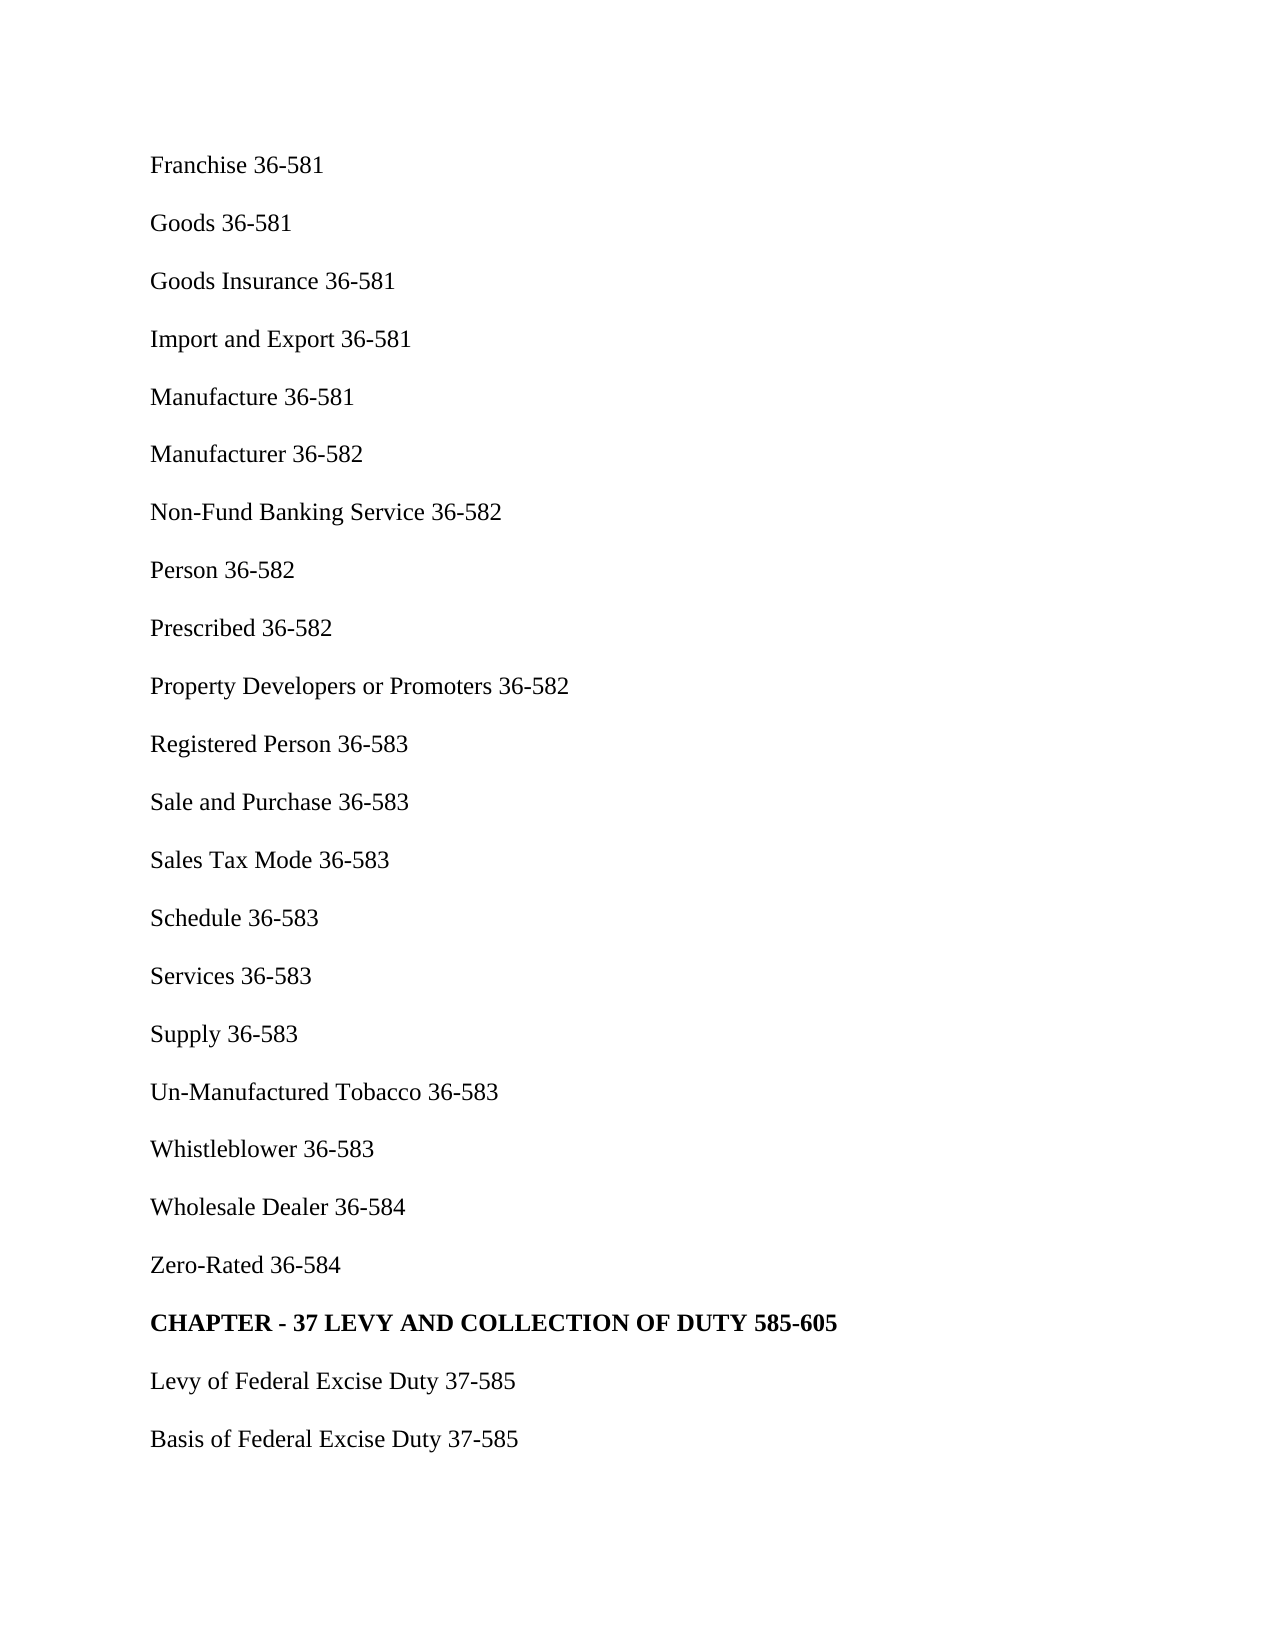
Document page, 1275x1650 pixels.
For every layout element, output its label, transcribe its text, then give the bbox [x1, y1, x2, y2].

text Wholesale Dealer 36-584 [150, 1192, 1125, 1221]
text Basis of Federal Excise Duty 37-585 [150, 1424, 1125, 1453]
text Goods 36-581 [150, 208, 1125, 237]
text Schedule 36-583 [150, 903, 1125, 932]
text Goods Insurance 36-581 [150, 266, 1125, 294]
text Property Developers or Promoters 36-582 [150, 671, 1125, 700]
text Zero-Rated 36-584 [150, 1250, 1125, 1279]
text Import and Export 36-581 [150, 324, 1125, 352]
text Manufacture 36-581 [150, 382, 1125, 410]
text Person 36-582 [150, 555, 1125, 584]
text Sale and Purchase 36-583 [150, 787, 1125, 816]
text Levy of Federal Excise Duty 37-585 [150, 1366, 1125, 1395]
text CHAPTER - 37 LEVY AND COLLECTION OF DUTY 585-605 [150, 1308, 1125, 1337]
text Registered Person 36-583 [150, 729, 1125, 758]
text Non-Fund Banking Service 36-582 [150, 497, 1125, 526]
text Franchise 36-581 [150, 150, 1125, 179]
text Services 36-583 [150, 961, 1125, 989]
text Supply 36-583 [150, 1019, 1125, 1047]
text Whistleblower 36-583 [150, 1134, 1125, 1163]
text Sales Tax Mode 36-583 [150, 845, 1125, 874]
text Un-Manufactured Tobacco 36-583 [150, 1077, 1125, 1105]
text Manufacturer 36-582 [150, 439, 1125, 468]
text Prescribed 36-582 [150, 613, 1125, 642]
